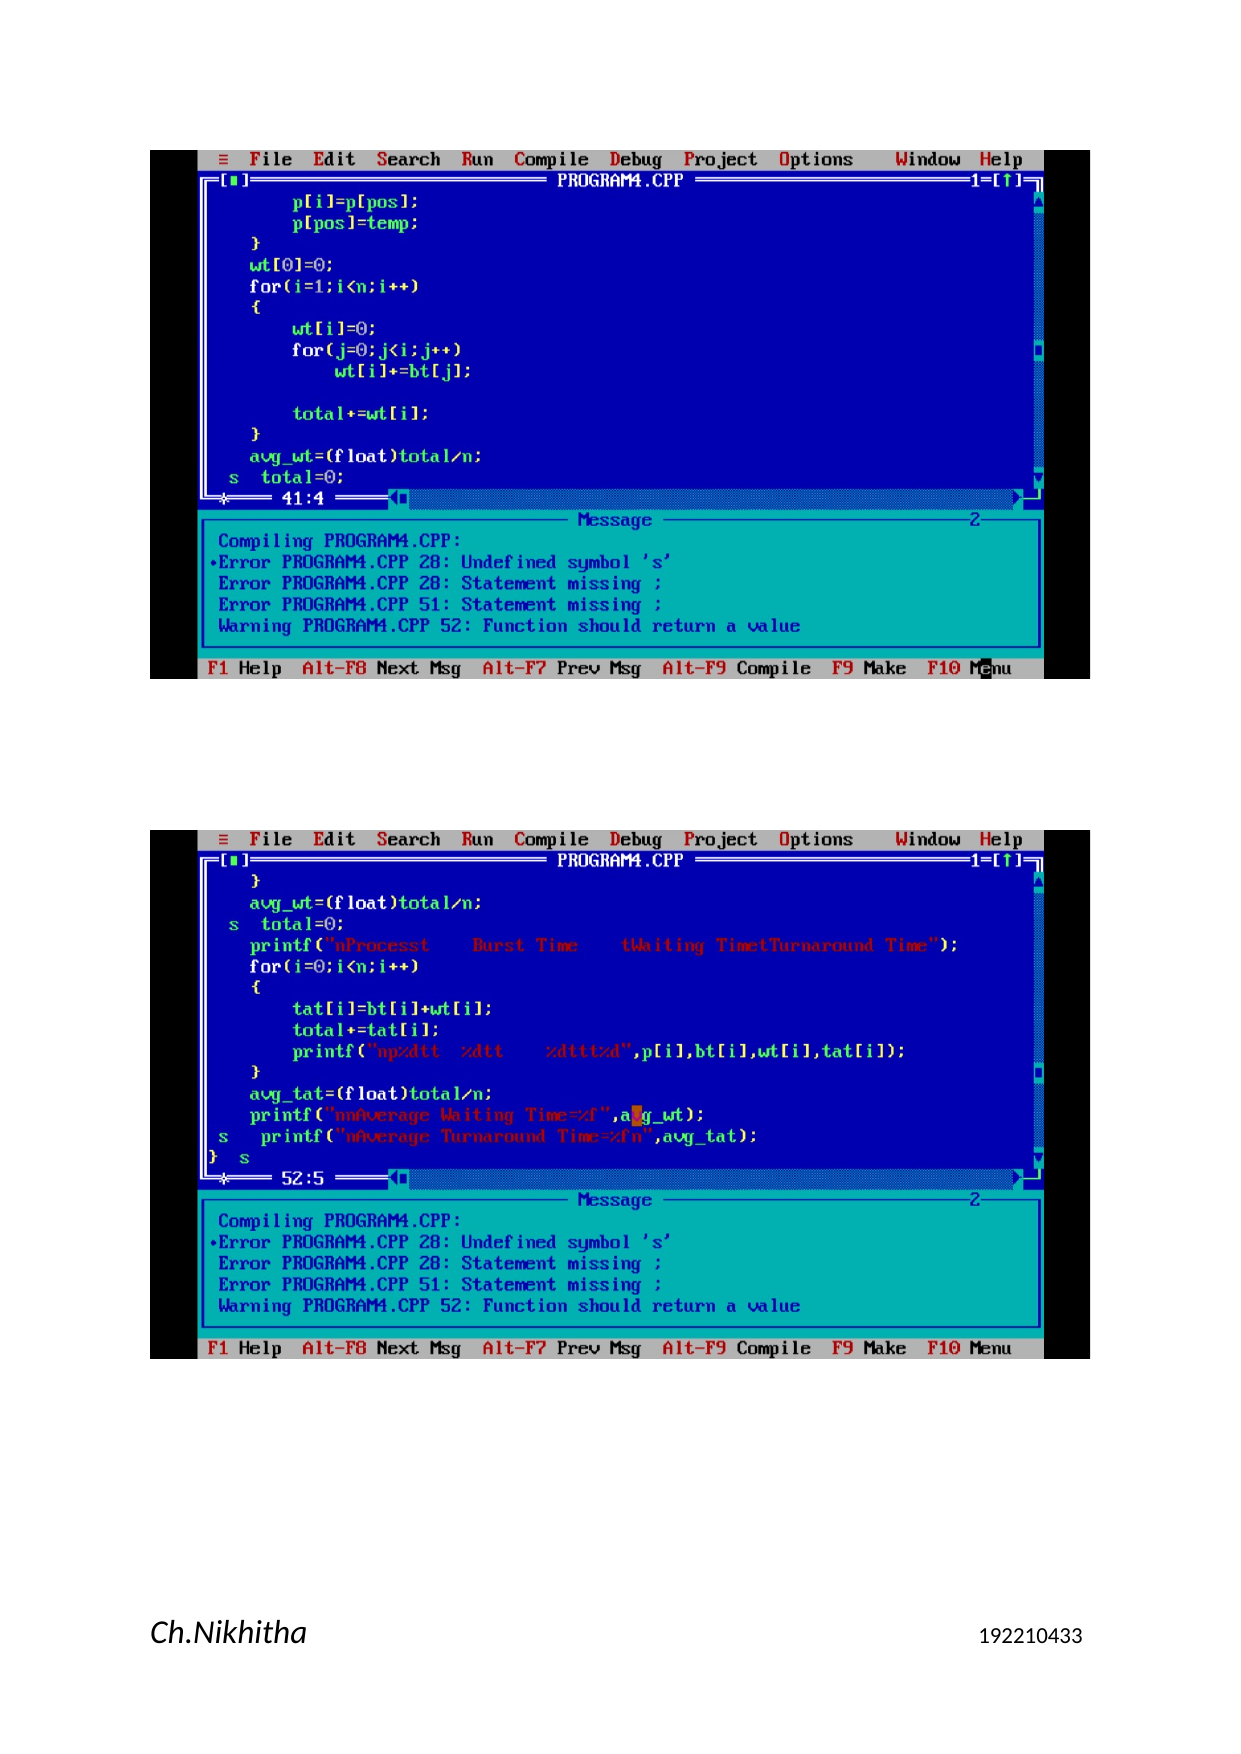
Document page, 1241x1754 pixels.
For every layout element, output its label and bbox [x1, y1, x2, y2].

picture [150, 150, 1091, 679]
picture [150, 830, 1091, 1359]
